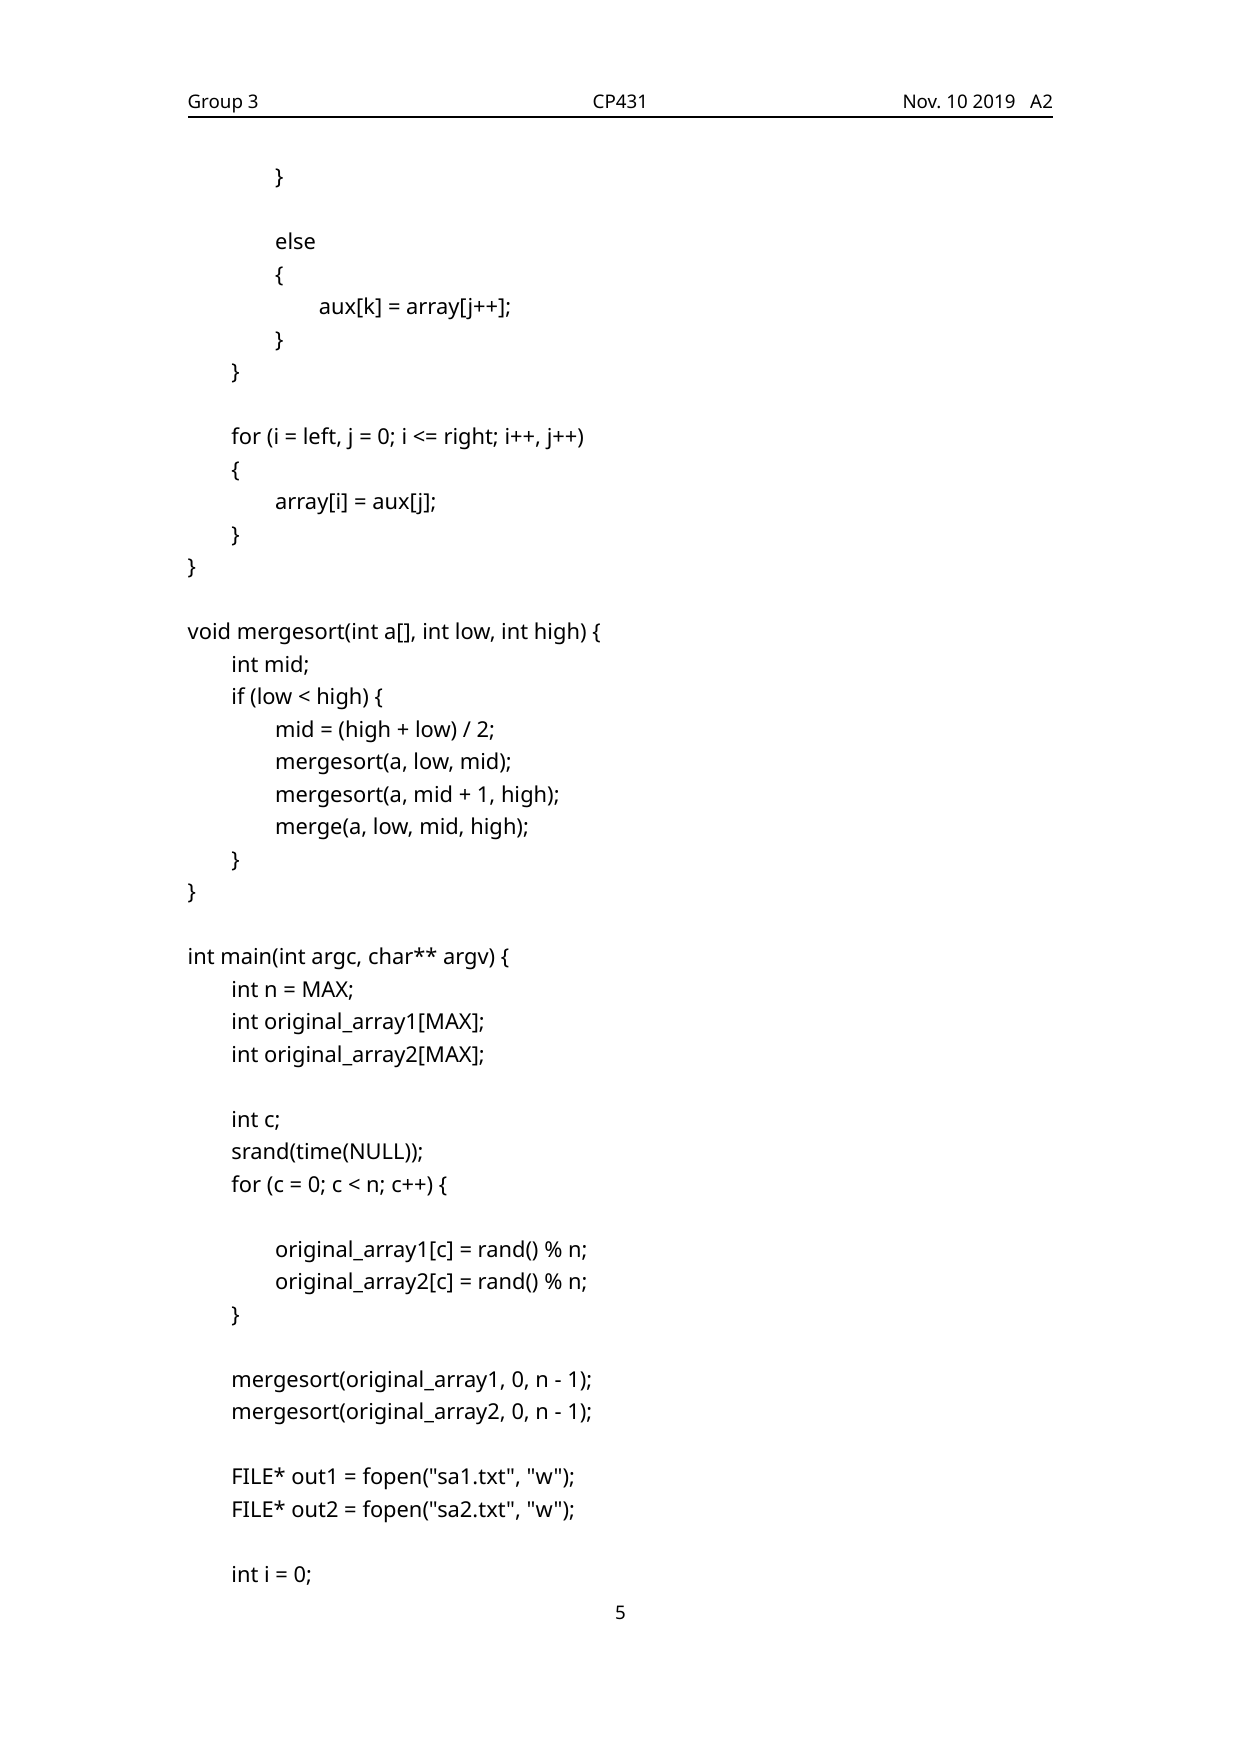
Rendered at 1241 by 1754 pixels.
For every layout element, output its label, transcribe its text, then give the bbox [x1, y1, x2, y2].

text int n = MAX; [187, 972, 1053, 1005]
text else [187, 225, 1053, 257]
text int mid; [187, 647, 1053, 680]
text original_array1[c] = rand() % n; [187, 1232, 1053, 1265]
text FILE* out1 = fopen("sa1.txt", "w"); [187, 1460, 1053, 1492]
text FILE* out2 = fopen("sa2.txt", "w"); [187, 1492, 1053, 1525]
text array[i] = aux[j]; [187, 485, 1053, 517]
text int original_array1[MAX]; [187, 1005, 1053, 1037]
text mergesort(a, low, mid); [187, 745, 1053, 777]
text int i = 0; [187, 1557, 1053, 1590]
text } [187, 875, 1053, 907]
text } [187, 842, 1053, 875]
text mergesort(original_array2, 0, n - 1); [187, 1395, 1053, 1427]
text aux[k] = array[j++]; [187, 290, 1053, 322]
text } [187, 322, 1053, 355]
text for (c = 0; c < n; c++) { [187, 1167, 1053, 1200]
text int original_array2[MAX]; [187, 1037, 1053, 1070]
text mergesort(a, mid + 1, high); [187, 777, 1053, 810]
text } [187, 160, 1053, 192]
text merge(a, low, mid, high); [187, 810, 1053, 842]
text for (i = left, j = 0; i <= right; i++, j++) [187, 420, 1053, 452]
text } [187, 550, 1053, 582]
text int c; [187, 1102, 1053, 1135]
text } [187, 517, 1053, 550]
text { [187, 452, 1053, 485]
text original_array2[c] = rand() % n; [187, 1265, 1053, 1297]
text { [187, 257, 1053, 290]
text void mergesort(int a[], int low, int high) { [187, 615, 1053, 647]
text if (low < high) { [187, 680, 1053, 712]
text int main(int argc, char** argv) { [187, 940, 1053, 972]
text } [187, 1297, 1053, 1330]
text srand(time(NULL)); [187, 1135, 1053, 1167]
text } [187, 355, 1053, 387]
text mid = (high + low) / 2; [187, 712, 1053, 745]
text mergesort(original_array1, 0, n - 1); [187, 1362, 1053, 1395]
